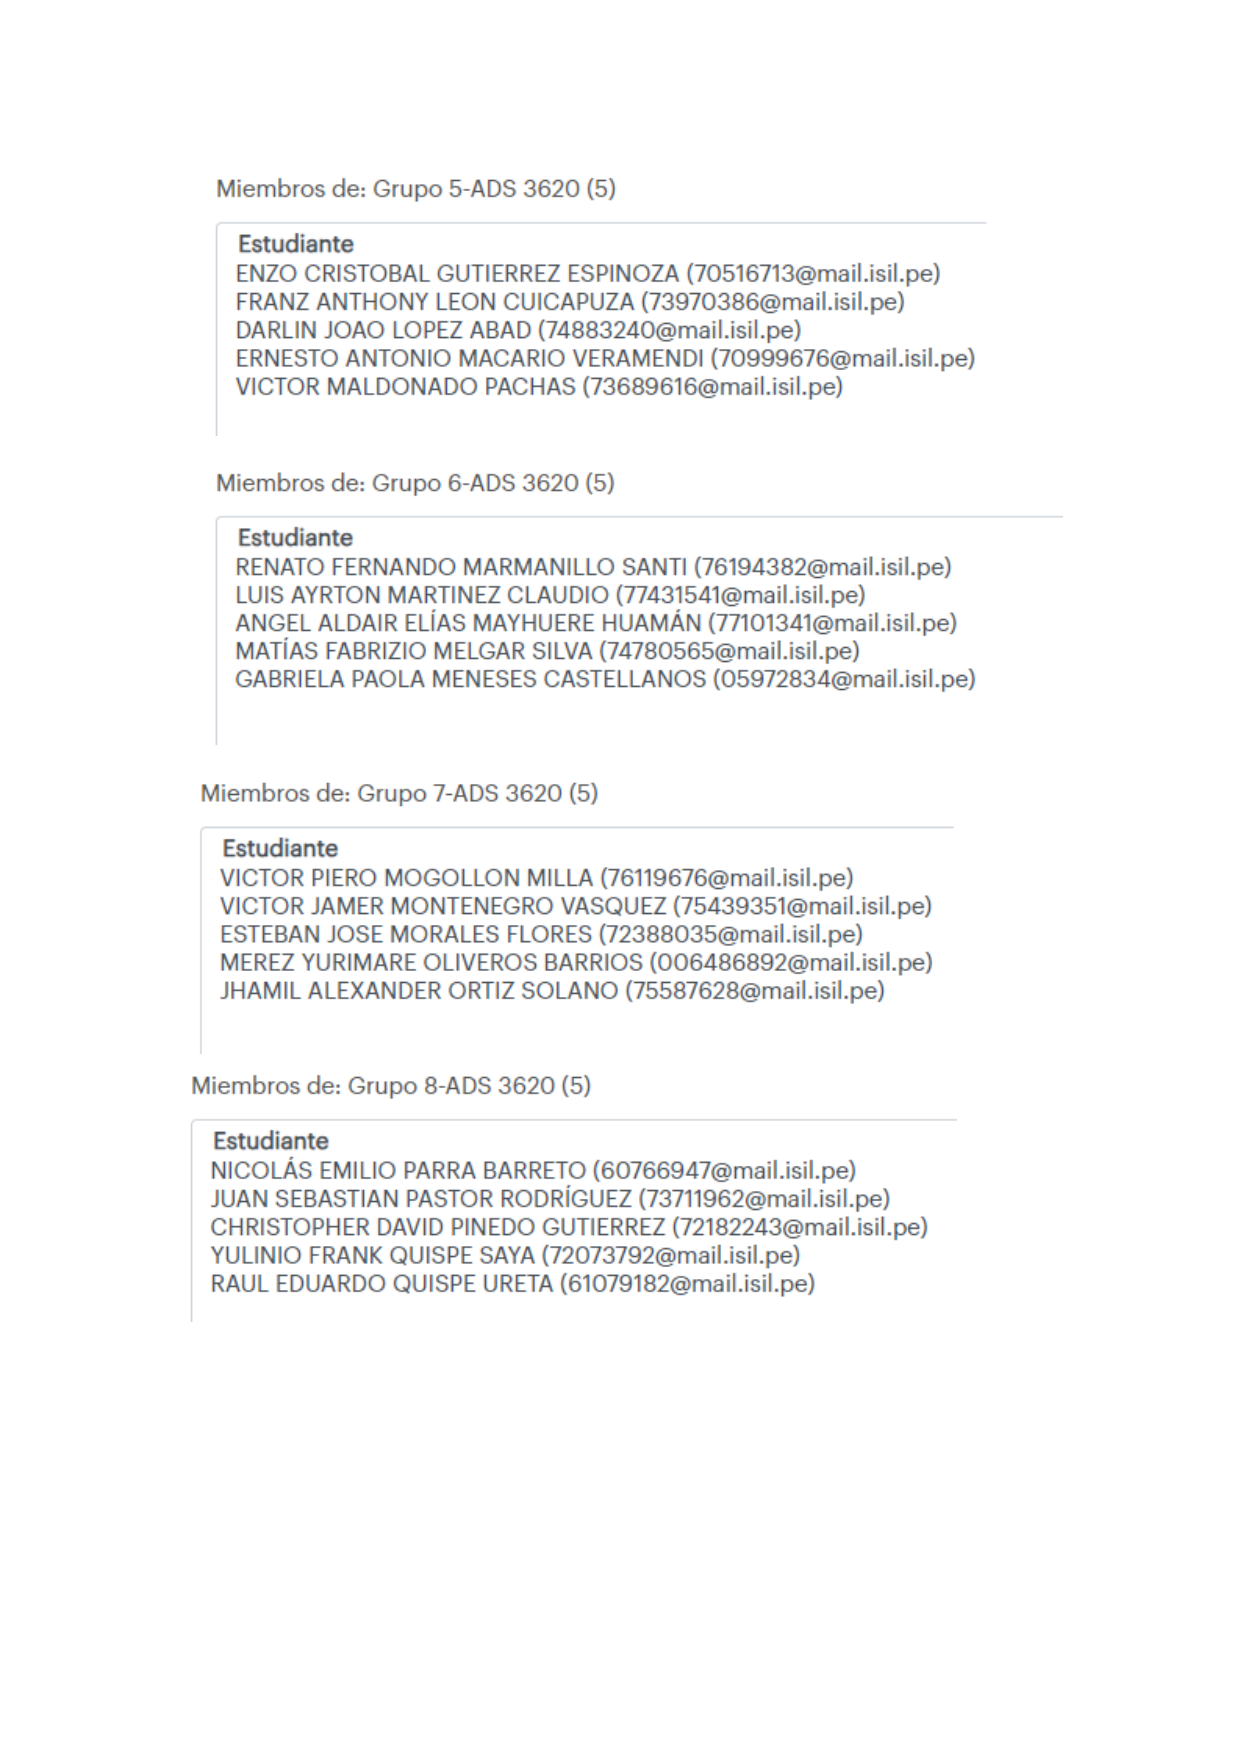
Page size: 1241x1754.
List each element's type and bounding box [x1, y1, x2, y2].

picture [177, 437, 1063, 745]
picture [177, 147, 987, 436]
picture [177, 747, 954, 1054]
picture [177, 1055, 957, 1322]
